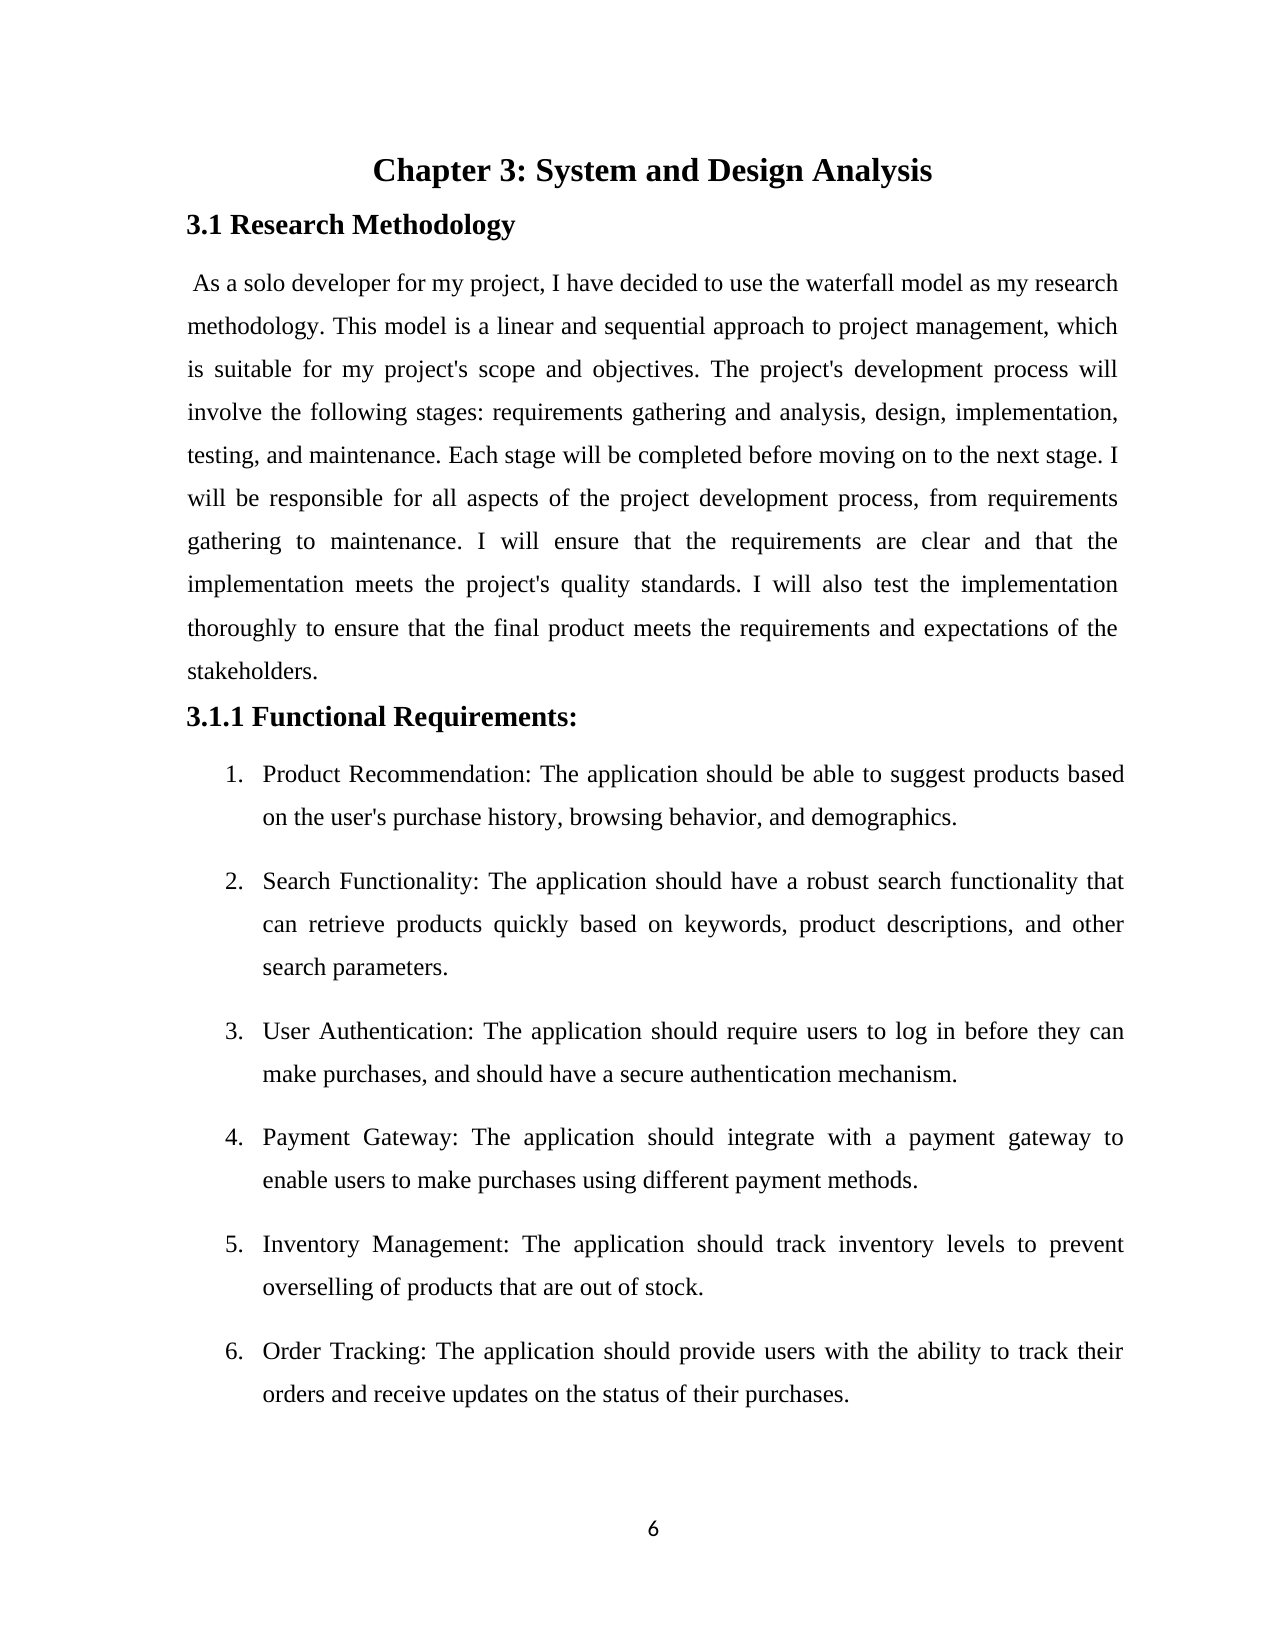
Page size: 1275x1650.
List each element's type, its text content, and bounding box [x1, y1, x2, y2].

list User Authentication: The application should require users to log in before they can make purchases, and should have a secure authentication mechanism. [225, 1016, 1125, 1088]
list Payment Gateway: The application should integrate with a payment gateway to enable users to make purchases using different payment methods. [225, 1122, 1125, 1194]
subtitle 3.1.1 Functional Requirements: [186, 699, 1119, 733]
text As a solo developer for my project, I have decided to use the waterfall model as my research methodology. This model is a linear and sequential approach to project management, which is suitable for my project's scope and objectives. The project's development process will involve the following stages: requirements gathering and analysis, design, implementation, testing, and maintenance. Each stage will be completed before moving on to the next stage. I will be responsible for all aspects of the project development process, from requirements gathering to maintenance. I will ensure that the requirements are clear and that the implementation meets the project's quality standards. I will also test the implementation thoroughly to ensure that the final product meets the requirements and expectations of the stakeholders. [186, 268, 1119, 684]
list Search Functionality: The application should have a robust search functionality that can retrieve products quickly based on keywords, product descriptions, and other search parameters. [225, 866, 1125, 981]
list Inventory Management: The application should track inventory levels to prevent overselling of products that are out of stock. [225, 1229, 1125, 1301]
subtitle Chapter 3: System and Design Analysis [186, 150, 1119, 188]
subtitle 3.1 Research Methodology [186, 207, 1119, 241]
list Order Tracking: The application should provide users with the ability to track their orders and receive updates on the status of their purchases. [225, 1336, 1125, 1408]
list Product Recommendation: The application should be able to suggest products based on the user's purchase history, browsing behavior, and demographics. [225, 759, 1125, 831]
